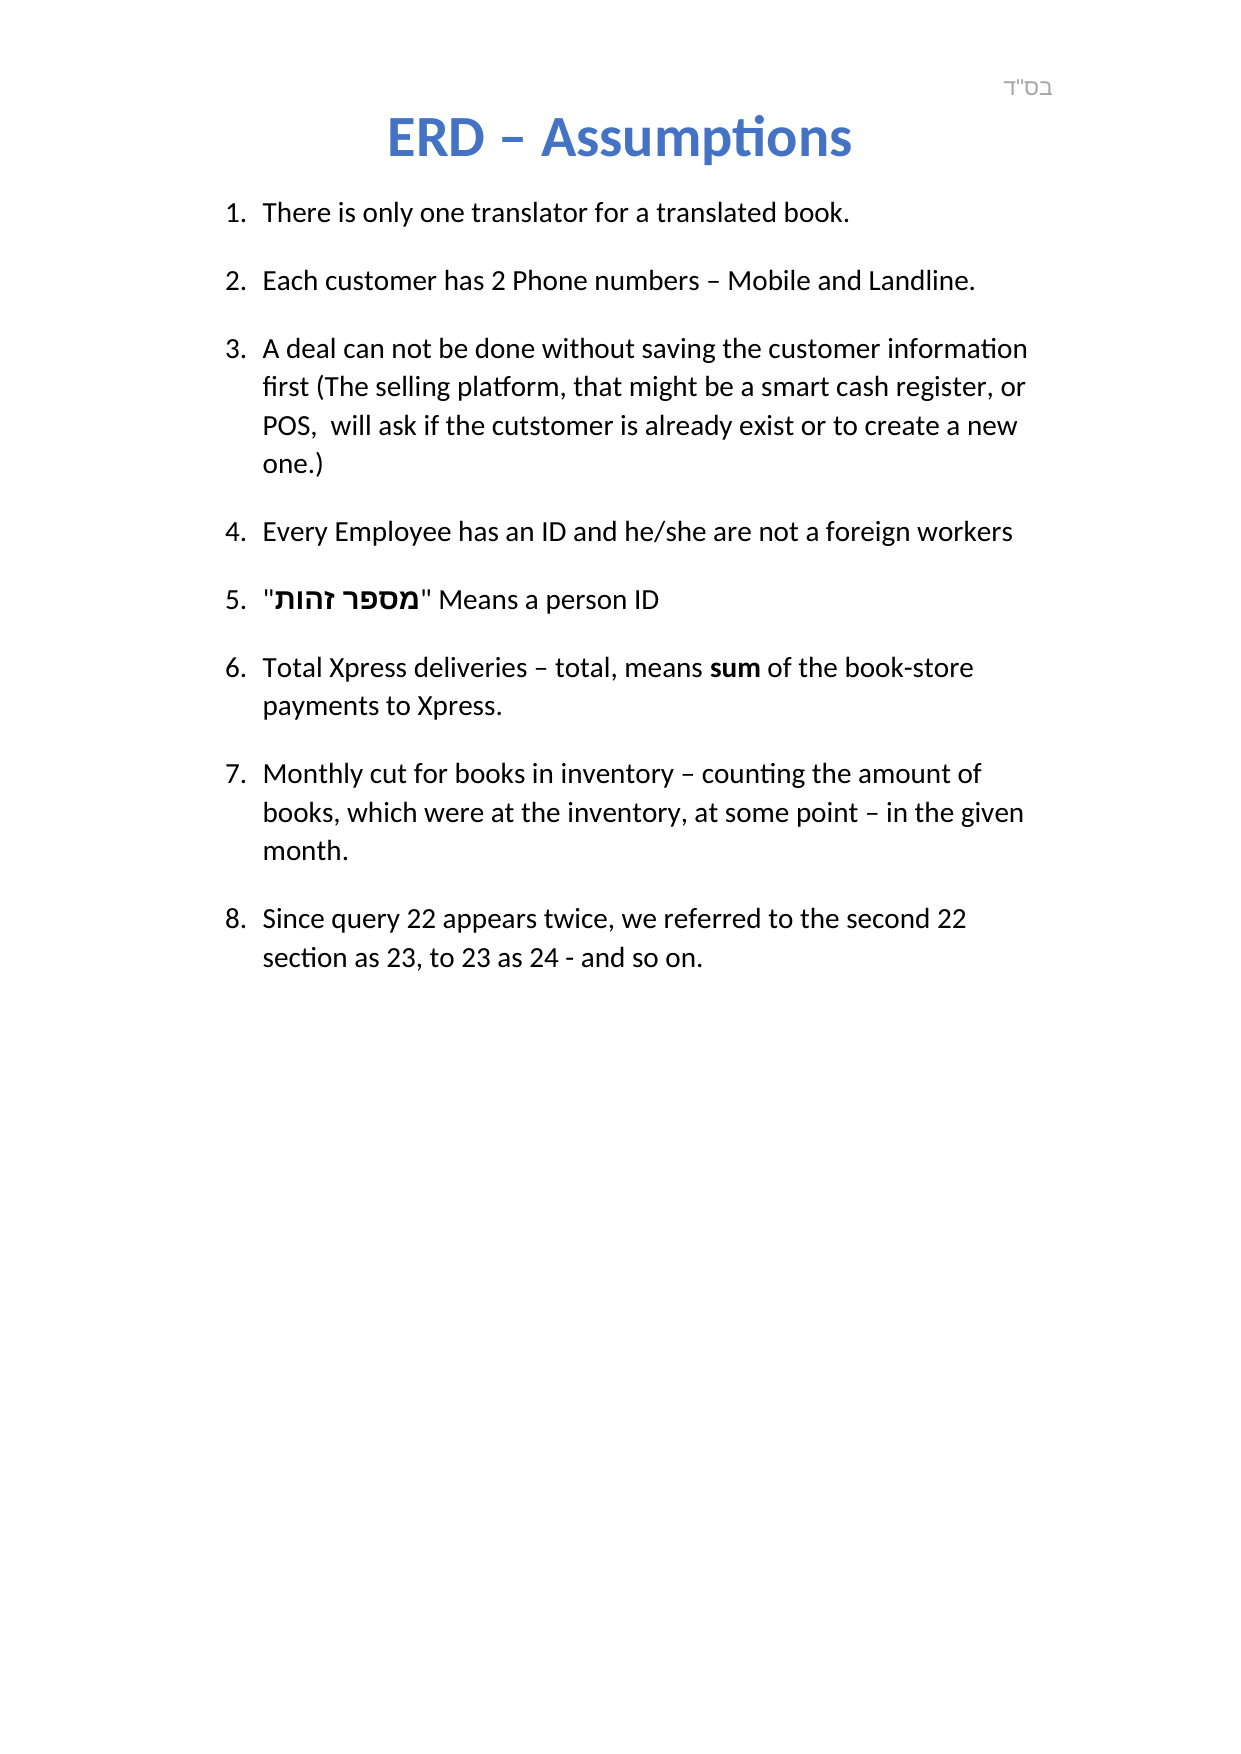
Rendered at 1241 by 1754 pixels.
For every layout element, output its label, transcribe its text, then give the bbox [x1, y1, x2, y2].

list Each customer has 2 Phone numbers – Mobile and Landline. [225, 262, 1053, 327]
list Since query 22 appears twice, we referred to the second 22 section as 23, to 23 as 24 - and so on. [225, 900, 1053, 974]
list "מספר זהות" Means a person ID [225, 581, 1053, 647]
list Monthly cut for books in inventory – counting the amount of books, which were at the inventory, at some point – in the given month. [225, 756, 1053, 898]
list There is only one translator for a translated book. [225, 194, 1053, 259]
list Total Xpress deliveries – total, means sum of the book-store payments to Xpress. [225, 649, 1053, 753]
list Every Employee has an ID and he/she are not a foreign workers [225, 513, 1053, 579]
text ERD – Assumptions [187, 100, 1053, 171]
list A deal can not be done without saving the customer information first (The selling platform, that might be a smart cash register, or POS, will ask if the cutstomer is already exist or to create a new one.) [225, 330, 1053, 511]
